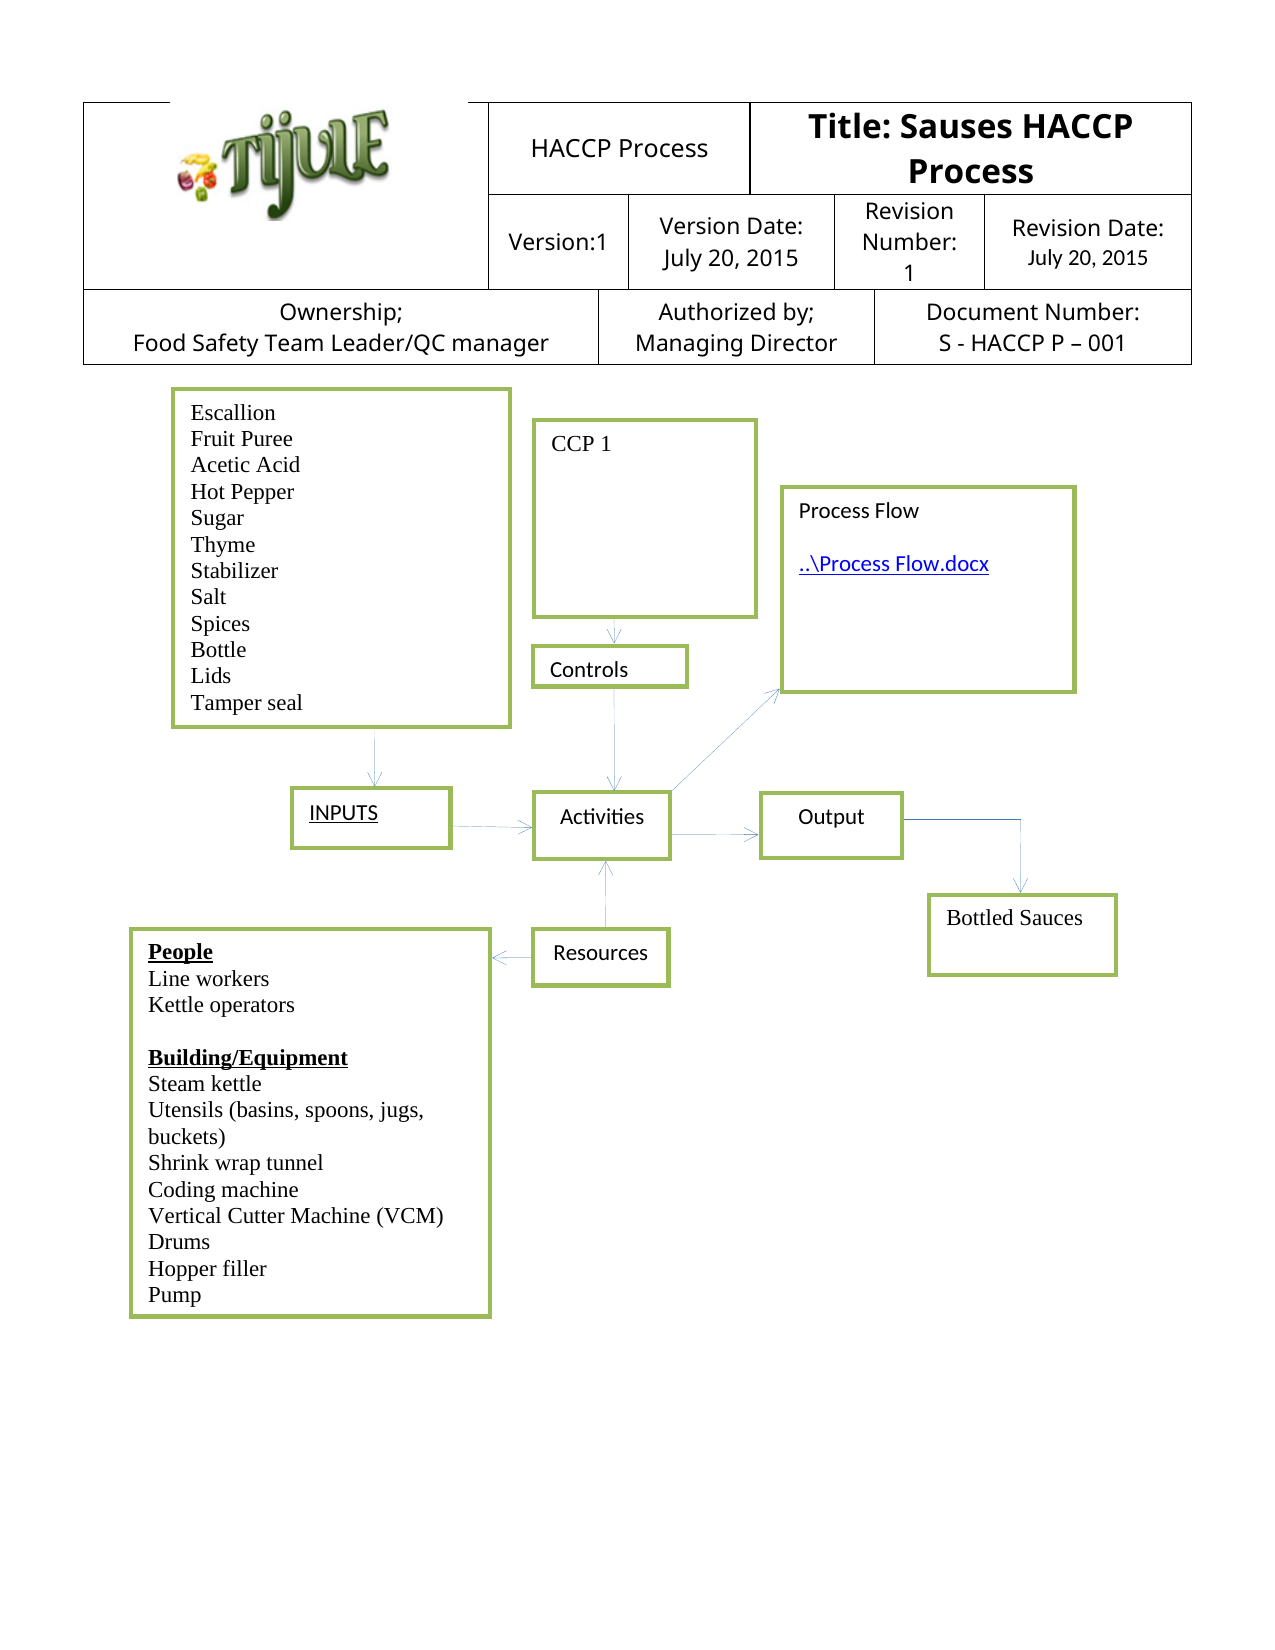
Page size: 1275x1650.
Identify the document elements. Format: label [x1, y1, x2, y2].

picture [169, 102, 469, 221]
